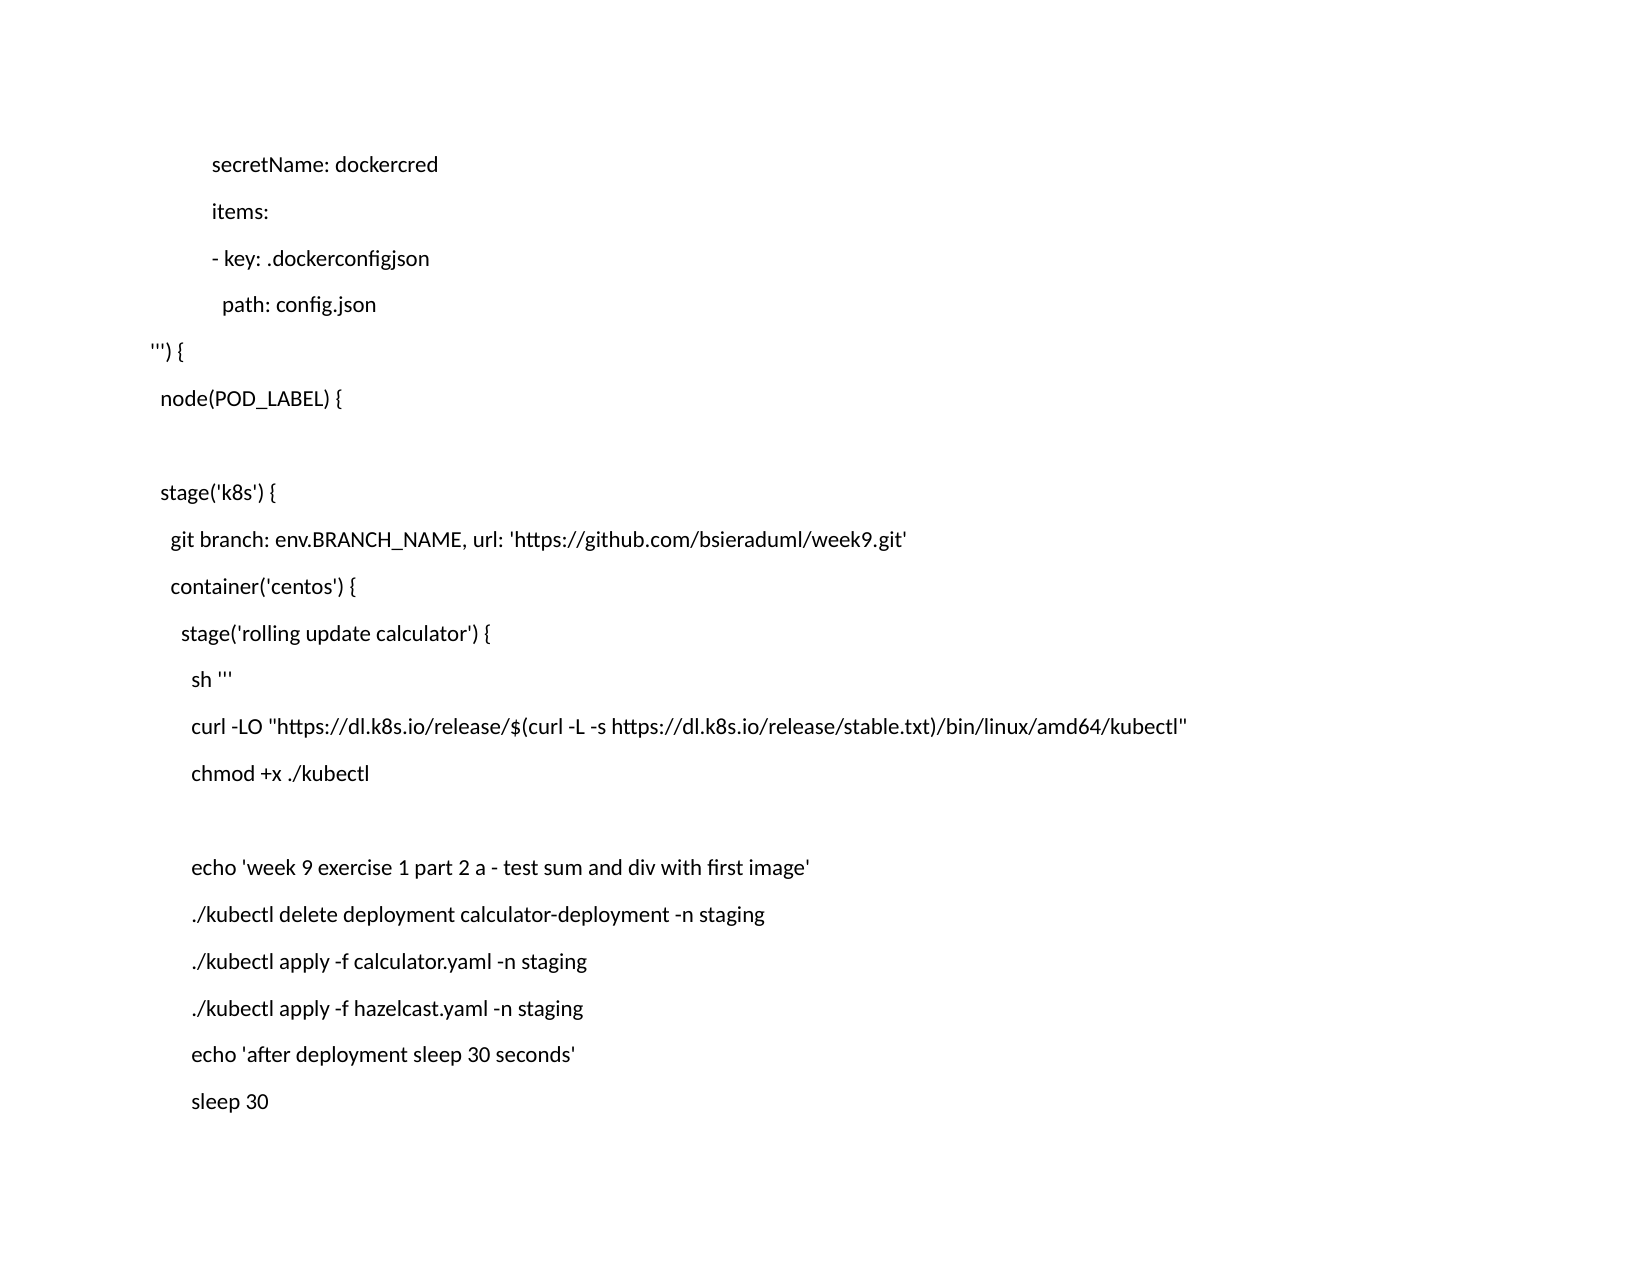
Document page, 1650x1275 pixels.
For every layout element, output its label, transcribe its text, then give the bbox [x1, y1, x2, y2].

text chmod +x ./kubectl [150, 759, 1500, 787]
text git branch: env.BRANCH_NAME, url: 'https://github.com/bsieraduml/week9.git' [150, 525, 1500, 553]
text - key: .dockerconfigjson [150, 244, 1500, 272]
text secretName: dockercred [150, 150, 1500, 178]
text ./kubectl apply -f calculator.yaml -n staging [150, 947, 1500, 975]
text echo 'after deployment sleep 30 seconds' [150, 1041, 1500, 1069]
text curl -LO "https://dl.k8s.io/release/$(curl -L -s https://dl.k8s.io/release/stable.txt)/bin/linux/amd64/kubectl" [150, 712, 1500, 741]
text sleep 30 [150, 1087, 1500, 1116]
text container('centos') { [150, 572, 1500, 600]
text path: config.json [150, 291, 1500, 319]
text stage('k8s') { [150, 478, 1500, 506]
text items: [150, 197, 1500, 225]
text node(POD_LABEL) { [150, 384, 1500, 412]
text echo 'week 9 exercise 1 part 2 a - test sum and div with first image' [150, 853, 1500, 881]
text stage('rolling update calculator') { [150, 619, 1500, 647]
text ./kubectl apply -f hazelcast.yaml -n staging [150, 994, 1500, 1022]
text ./kubectl delete deployment calculator-deployment -n staging [150, 900, 1500, 928]
text ''') { [150, 337, 1500, 366]
text sh ''' [150, 666, 1500, 694]
